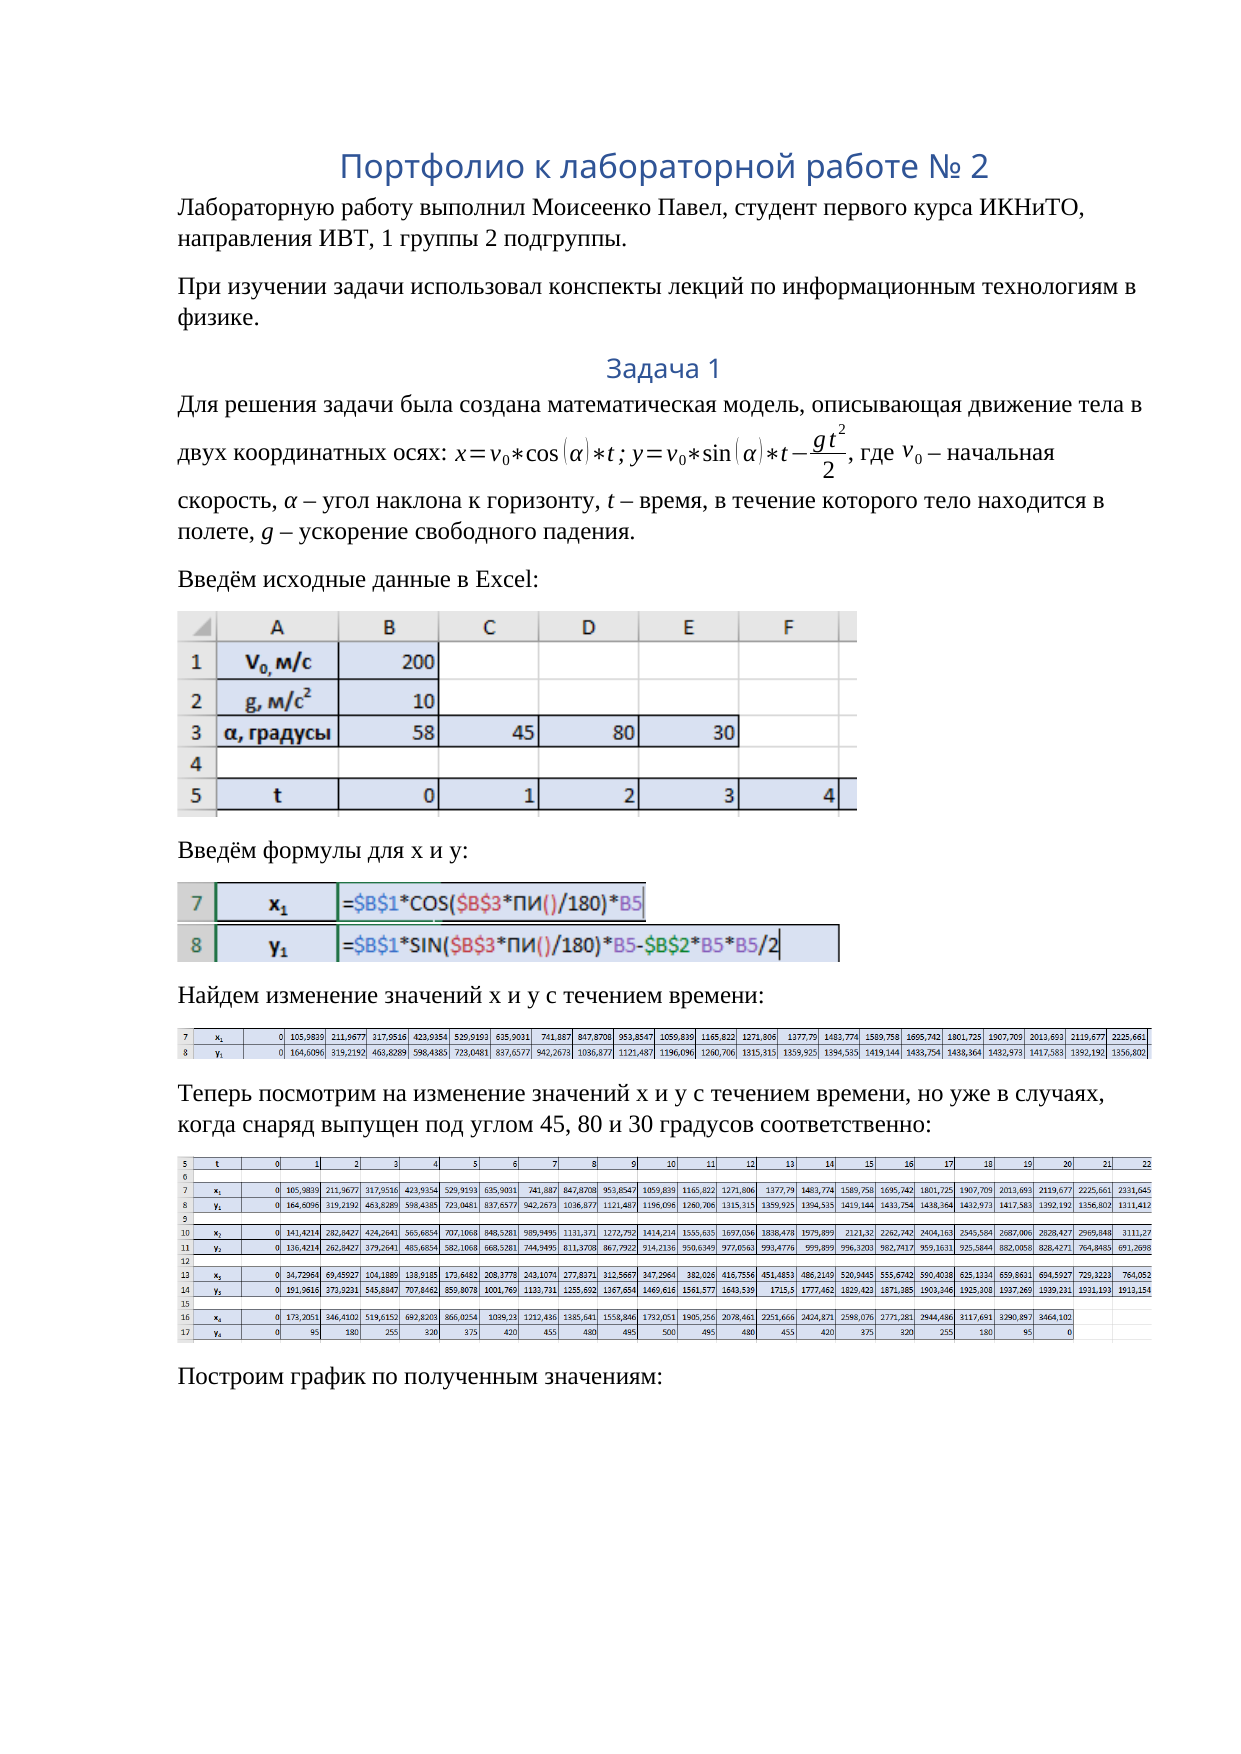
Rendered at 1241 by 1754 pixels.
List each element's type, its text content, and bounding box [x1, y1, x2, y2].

subtitle Задача 1 [177, 349, 1152, 386]
text Построим график по полученным значениям: [177, 1361, 1152, 1390]
picture [177, 882, 646, 922]
text Лабораторную работу выполнил Моисеенко Павел, студент первого курса ИКНиТО, направления ИВТ, 1 группы 2 подгруппы. [177, 192, 1152, 252]
text Теперь посмотрим на изменение значений х и у с течением времени, но уже в случаях, когда снаряд выпущен под углом 45, 80 и 30 градусов соответственно: [177, 1078, 1152, 1138]
picture [177, 1156, 1152, 1343]
text Введём формулы для x и y: [177, 835, 1152, 864]
text Для решения задачи была создана математическая модель, описывающая движение тела в двух координатных осях: , где – начальная скорость, α – угол наклона к горизонту, t – время, в течение которого тело находится в полете, g – ускорение свободного падения. [177, 389, 1152, 545]
picture [177, 1028, 1152, 1059]
text Найдем изменение значений x и y c течением времени: [177, 981, 1152, 1009]
picture [177, 924, 840, 962]
text При изучении задачи использовал конспекты лекций по информационным технологиям в физике. [177, 271, 1152, 331]
picture [177, 611, 857, 817]
subtitle Портфолио к лабораторной работе № 2 [177, 143, 1152, 188]
text Введём исходные данные в Excel: [177, 564, 1152, 593]
